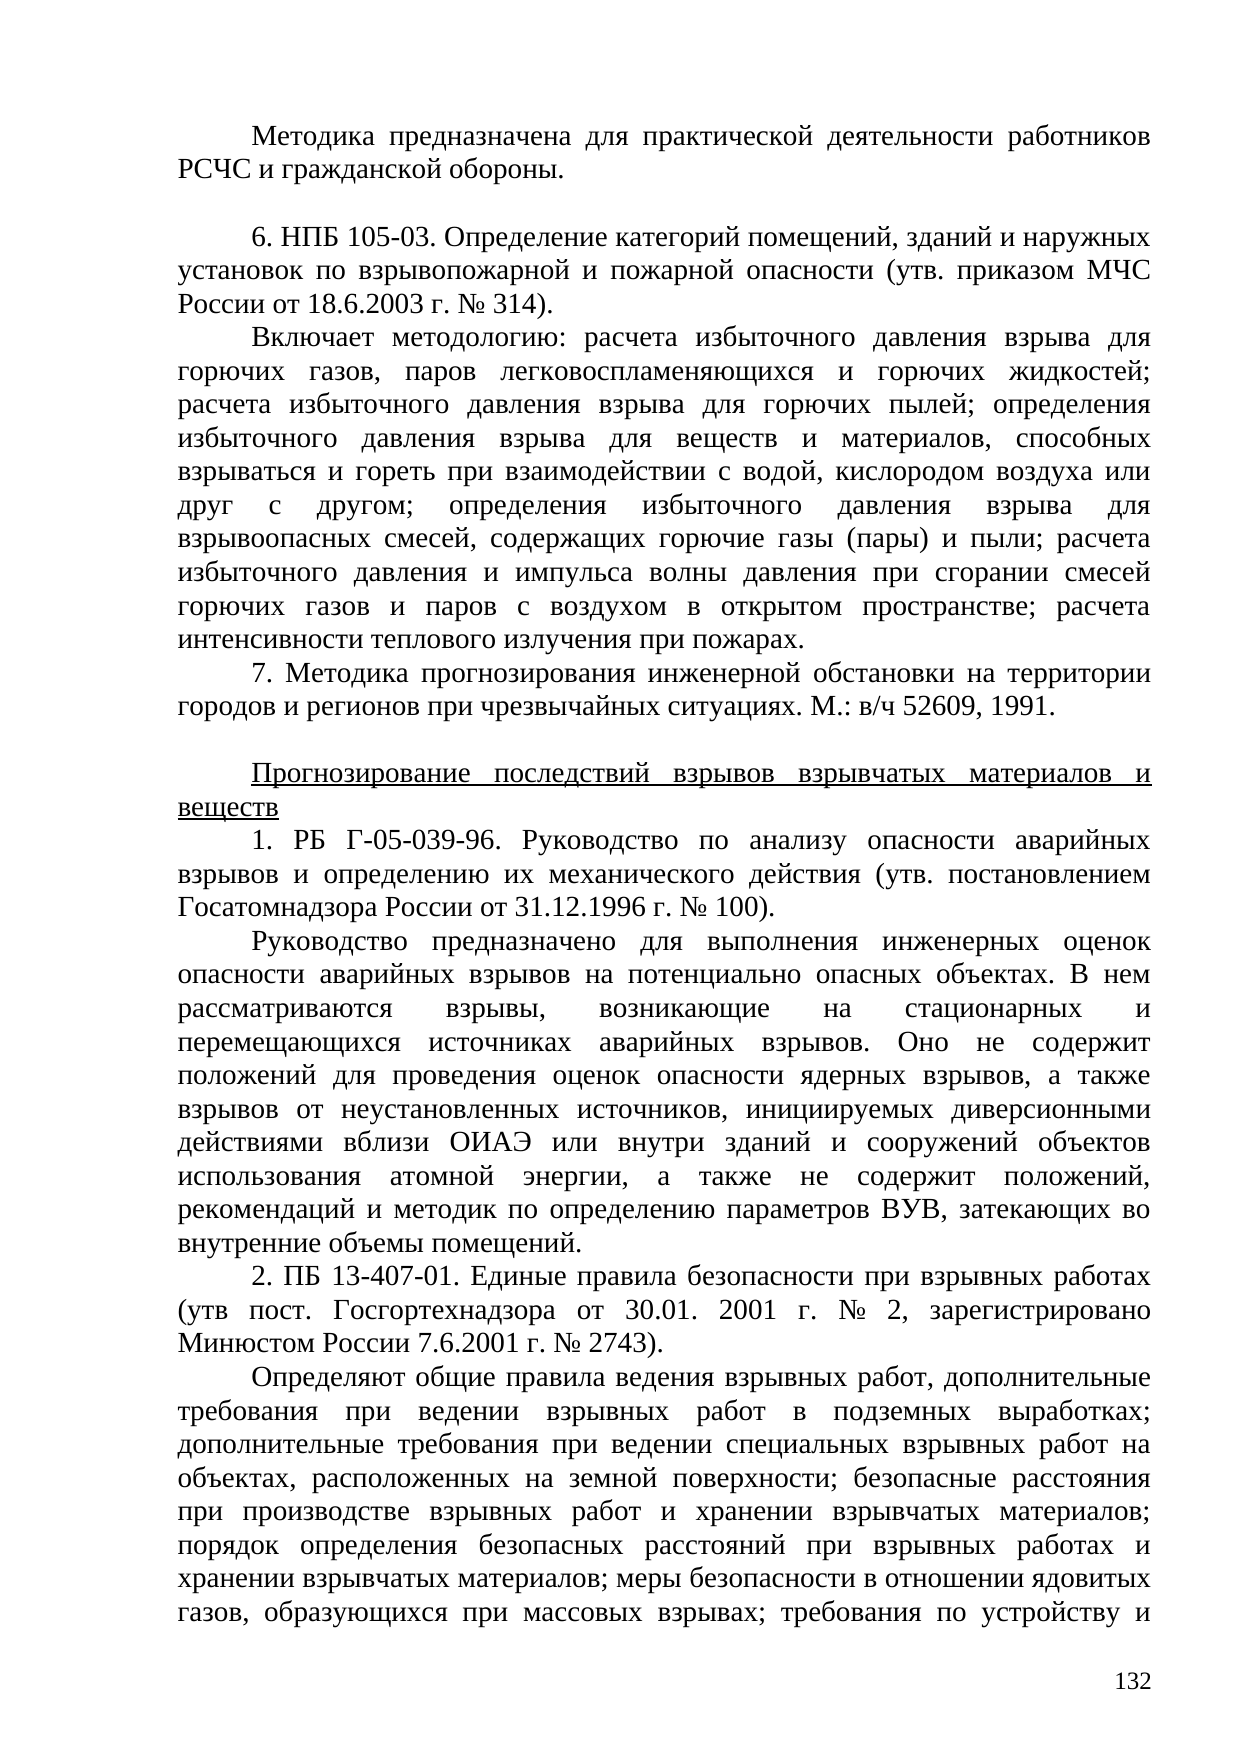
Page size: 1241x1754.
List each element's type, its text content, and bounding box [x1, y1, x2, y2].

text Прогнозирование последствий взрывов взрывчатых материалов и веществ [177, 755, 1152, 822]
text Методика предназначена для практической деятельности работников РСЧС и гражданской обороны. [177, 118, 1152, 185]
text 7. Методика прогнозирования инженерной обстановки на территории городов и регионов при чрезвычайных ситуациях. М.: в/ч 52609, 1991. [177, 655, 1152, 722]
text 1. РБ Г-05-039-96. Руководство по анализу опасности аварийных взрывов и определению их механического действия (утв. постановлением Госатомнадзора России от 31.12.1996 г. № 100). [177, 822, 1152, 923]
text 6. НПБ 105-03. Определение категорий помещений, зданий и наружных установок по взрывопожарной и пожарной опасности (утв. приказом МЧС России от 18.6.2003 г. № 314). [177, 219, 1152, 319]
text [177, 1359, 1152, 1627]
text Руководство предназначено для выполнения инженерных оценок опасности аварийных взрывов на потенциально опасных объектах. В нем рассматриваются взрывы, возникающие на стационарных и перемещающихся источниках аварийных взрывов. Оно не содержит положений для проведения оценок опасности ядерных взрывов, а также взрывов от неустановленных источников, инициируемых диверсионными действиями вблизи ОИАЭ или внутри зданий и сооружений объектов использования атомной энергии, а также не содержит положений, рекомендаций и методик по определению параметров ВУВ, затекающих во внутренние объемы помещений. [177, 923, 1152, 1258]
text 2. ПБ 13-407-01. Единые правила безопасности при взрывных работах (утв пост. Госгортехнадзора от 30.01. 2001 г. № 2, зарегистрировано Минюстом России 7.6.2001 г. № 2743). [177, 1258, 1152, 1359]
text Включает методологию: расчета избыточного давления взрыва для горючих газов, паров легковоспламеняющихся и горючих жидкостей; расчета избыточного давления взрыва для горючих пылей; определения избыточного давления взрыва для веществ и материалов, способных взрываться и гореть при взаимодействии с водой, кислородом воздуха или друг с другом; определения избыточного давления взрыва для взрывоопасных смесей, содержащих горючие газы (пары) и пыли; расчета избыточного давления и импульса волны давления при сгорании смесей горючих газов и паров с воздухом в открытом пространстве; расчета интенсивности теплового излучения при пожарах. [177, 319, 1152, 655]
